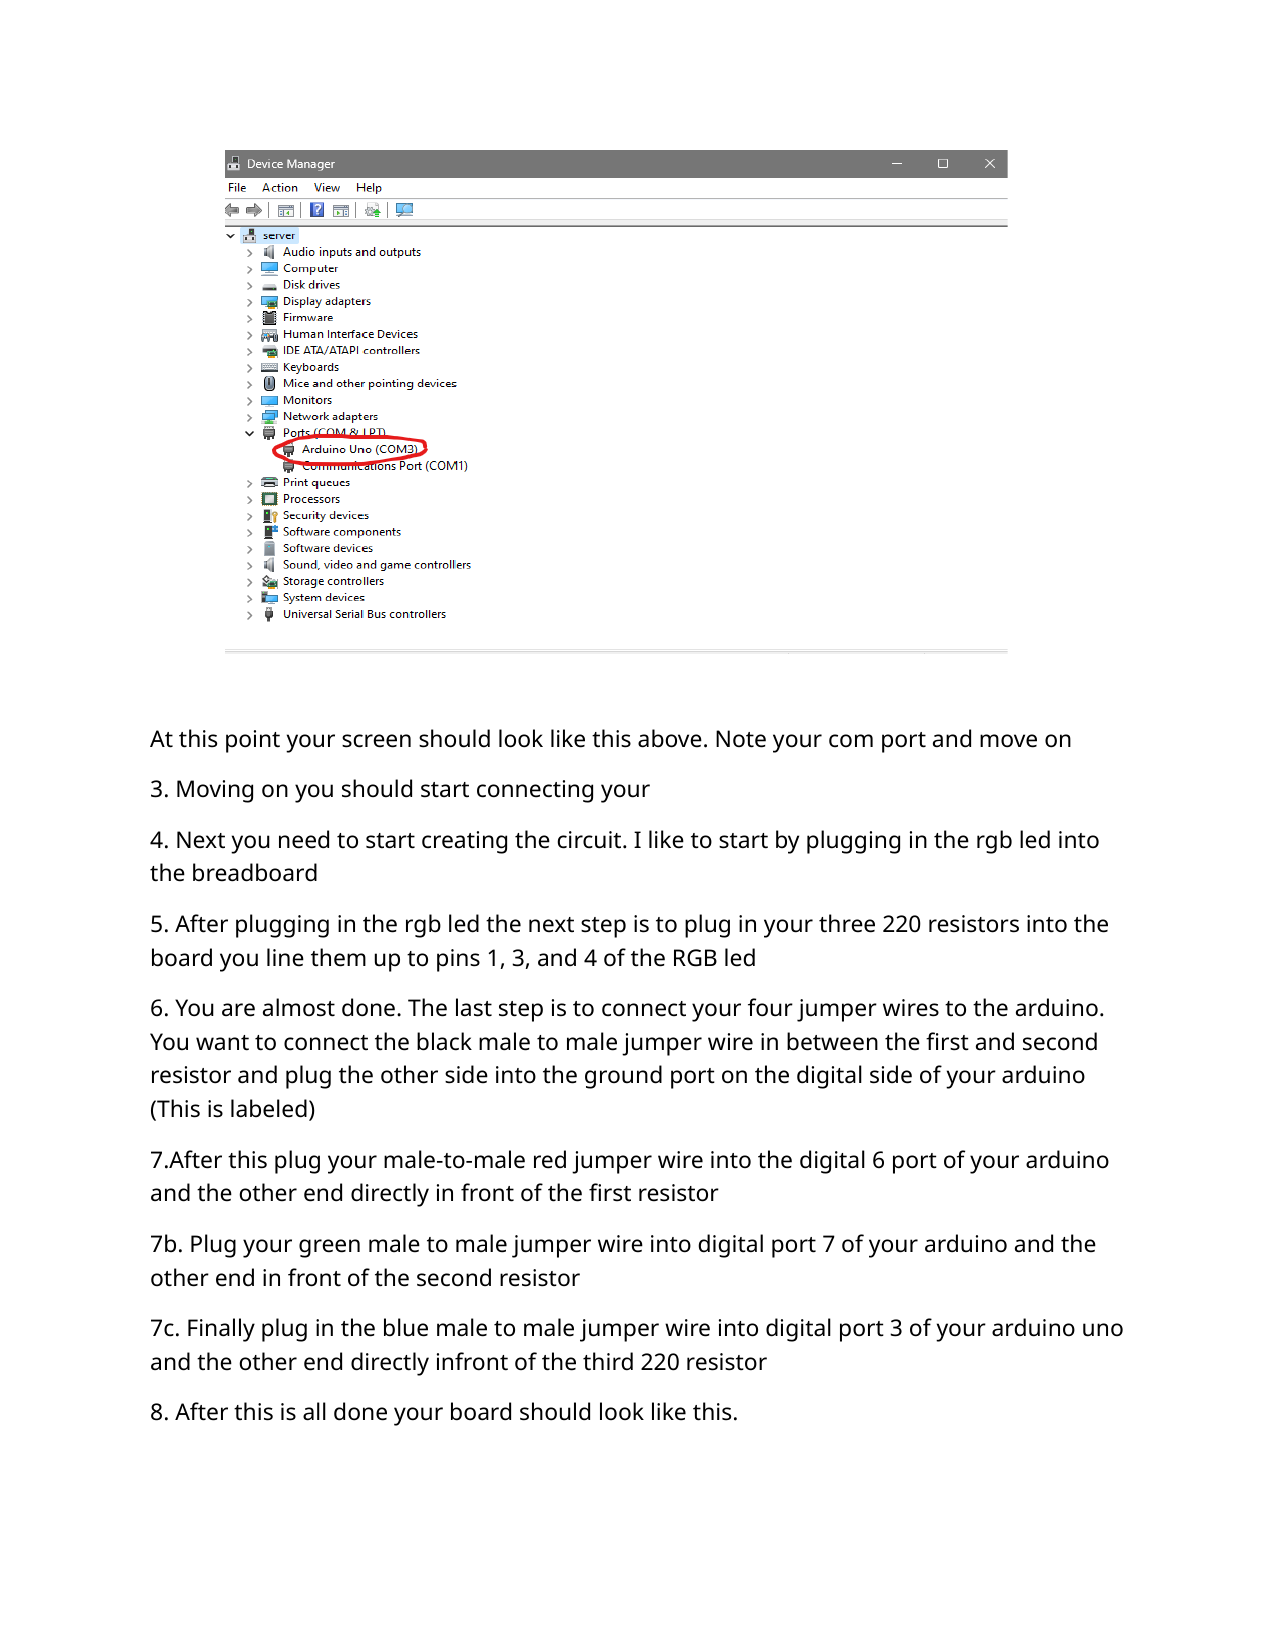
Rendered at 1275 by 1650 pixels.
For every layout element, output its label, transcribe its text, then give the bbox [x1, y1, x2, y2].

text 7.After this plug your male-to-male red jumper wire into the digital 6 port of your arduino and the other end directly in front of the first resistor [150, 1143, 1125, 1208]
picture [225, 150, 1008, 654]
text 5. After plugging in the rgb led the next step is to plug in your three 220 resistors into the board you line them up to pins 1, 3, and 4 of the RGB led [150, 908, 1125, 973]
text At this point your screen should look like this above. Note your com port and move on [150, 723, 1125, 754]
text 7c. Finally plug in the blue male to male jumper wire into digital port 3 of your arduino uno and the other end directly infront of the third 220 resistor [150, 1312, 1125, 1377]
text 4. Next you need to start creating the circuit. I like to start by plugging in the rgb led into the breadboard [150, 823, 1125, 888]
text 8. After this is all done your board should look like this. [150, 1396, 1125, 1427]
text 6. You are almost done. The last step is to connect your four jumper wires to the arduino. You want to connect the black male to male jumper wire in between the first and second resistor and plug the other side into the ground port on the digital side of your arduino (This is labeled) [150, 992, 1125, 1124]
text 7b. Plug your green male to male jumper wire into digital port 7 of your arduino and the other end in front of the second resistor [150, 1228, 1125, 1293]
text 3. Moving on you should start connecting your [150, 773, 1125, 804]
